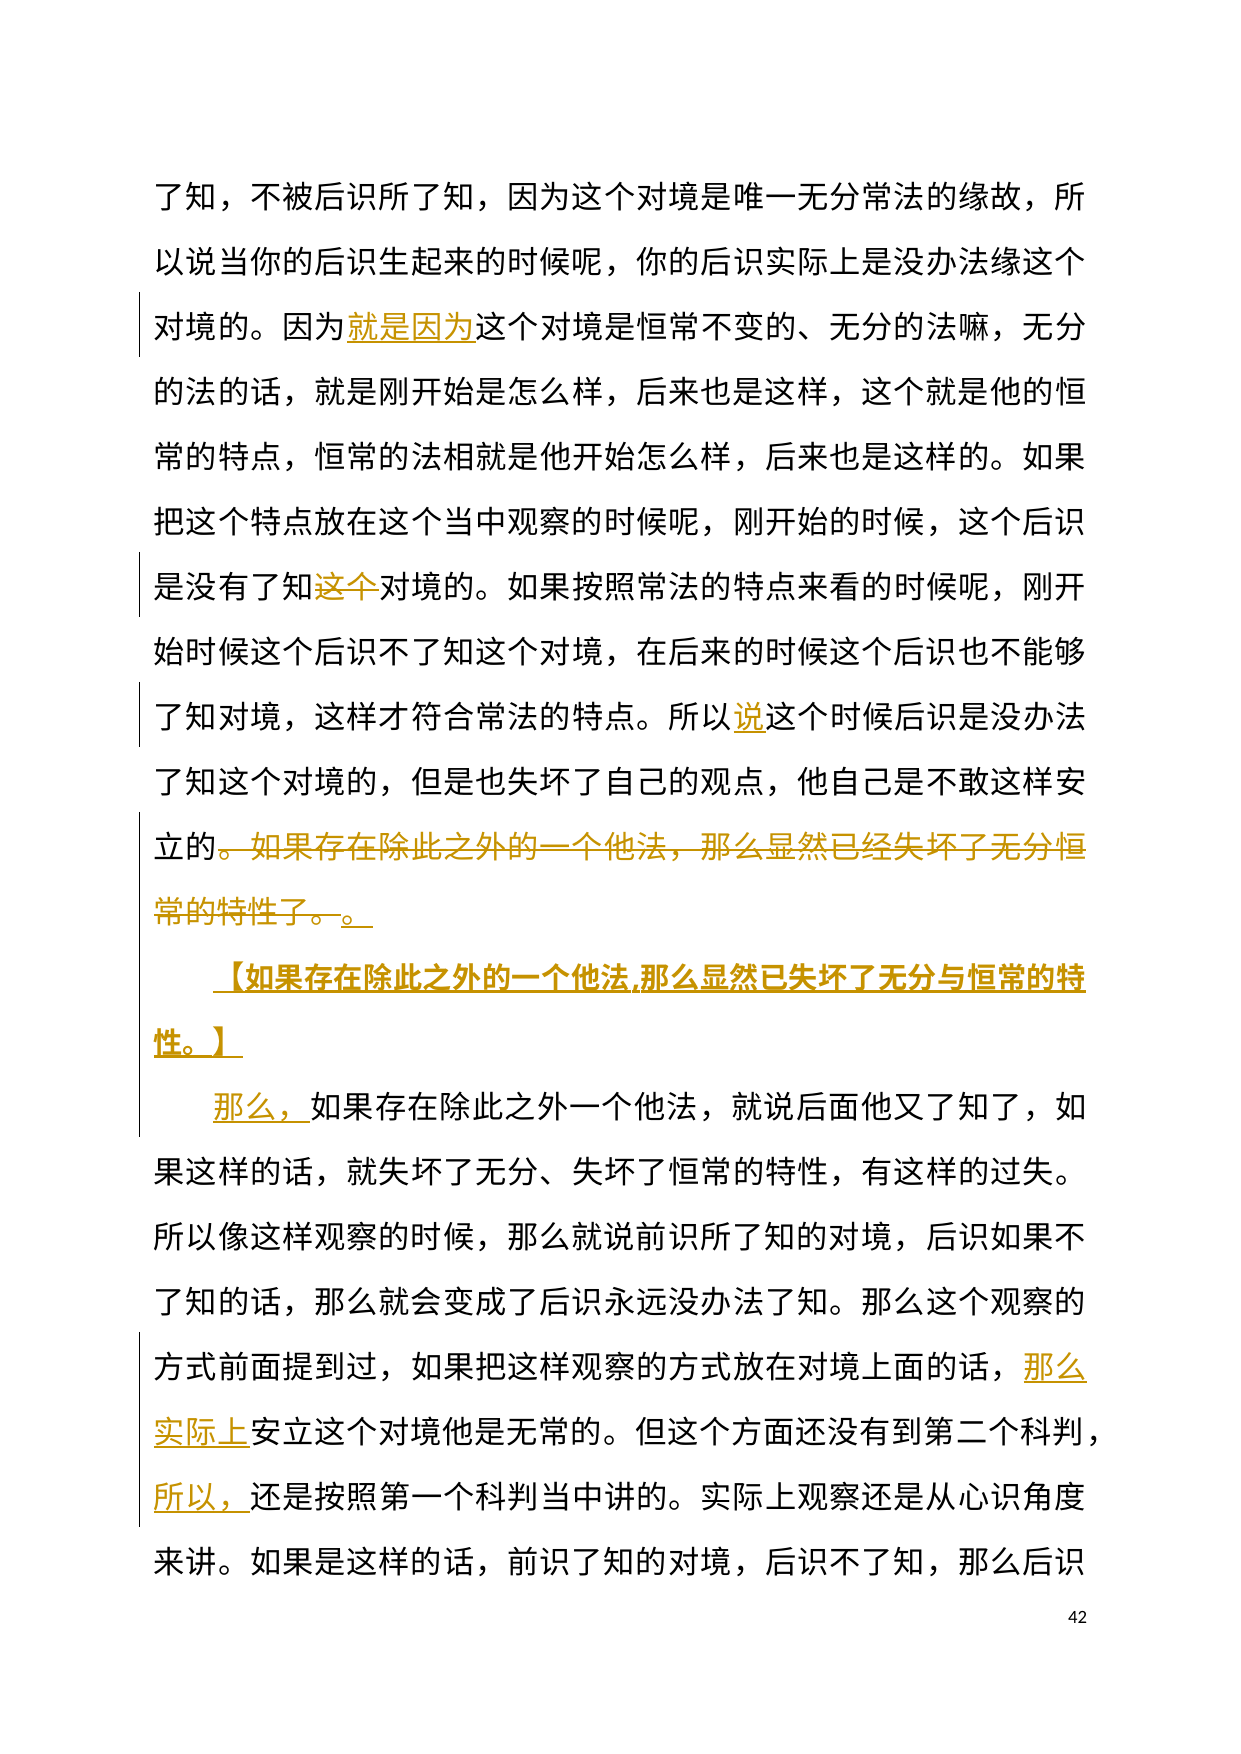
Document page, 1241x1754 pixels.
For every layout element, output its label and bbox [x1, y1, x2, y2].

text [153, 162, 1087, 942]
text [153, 1072, 1087, 1592]
